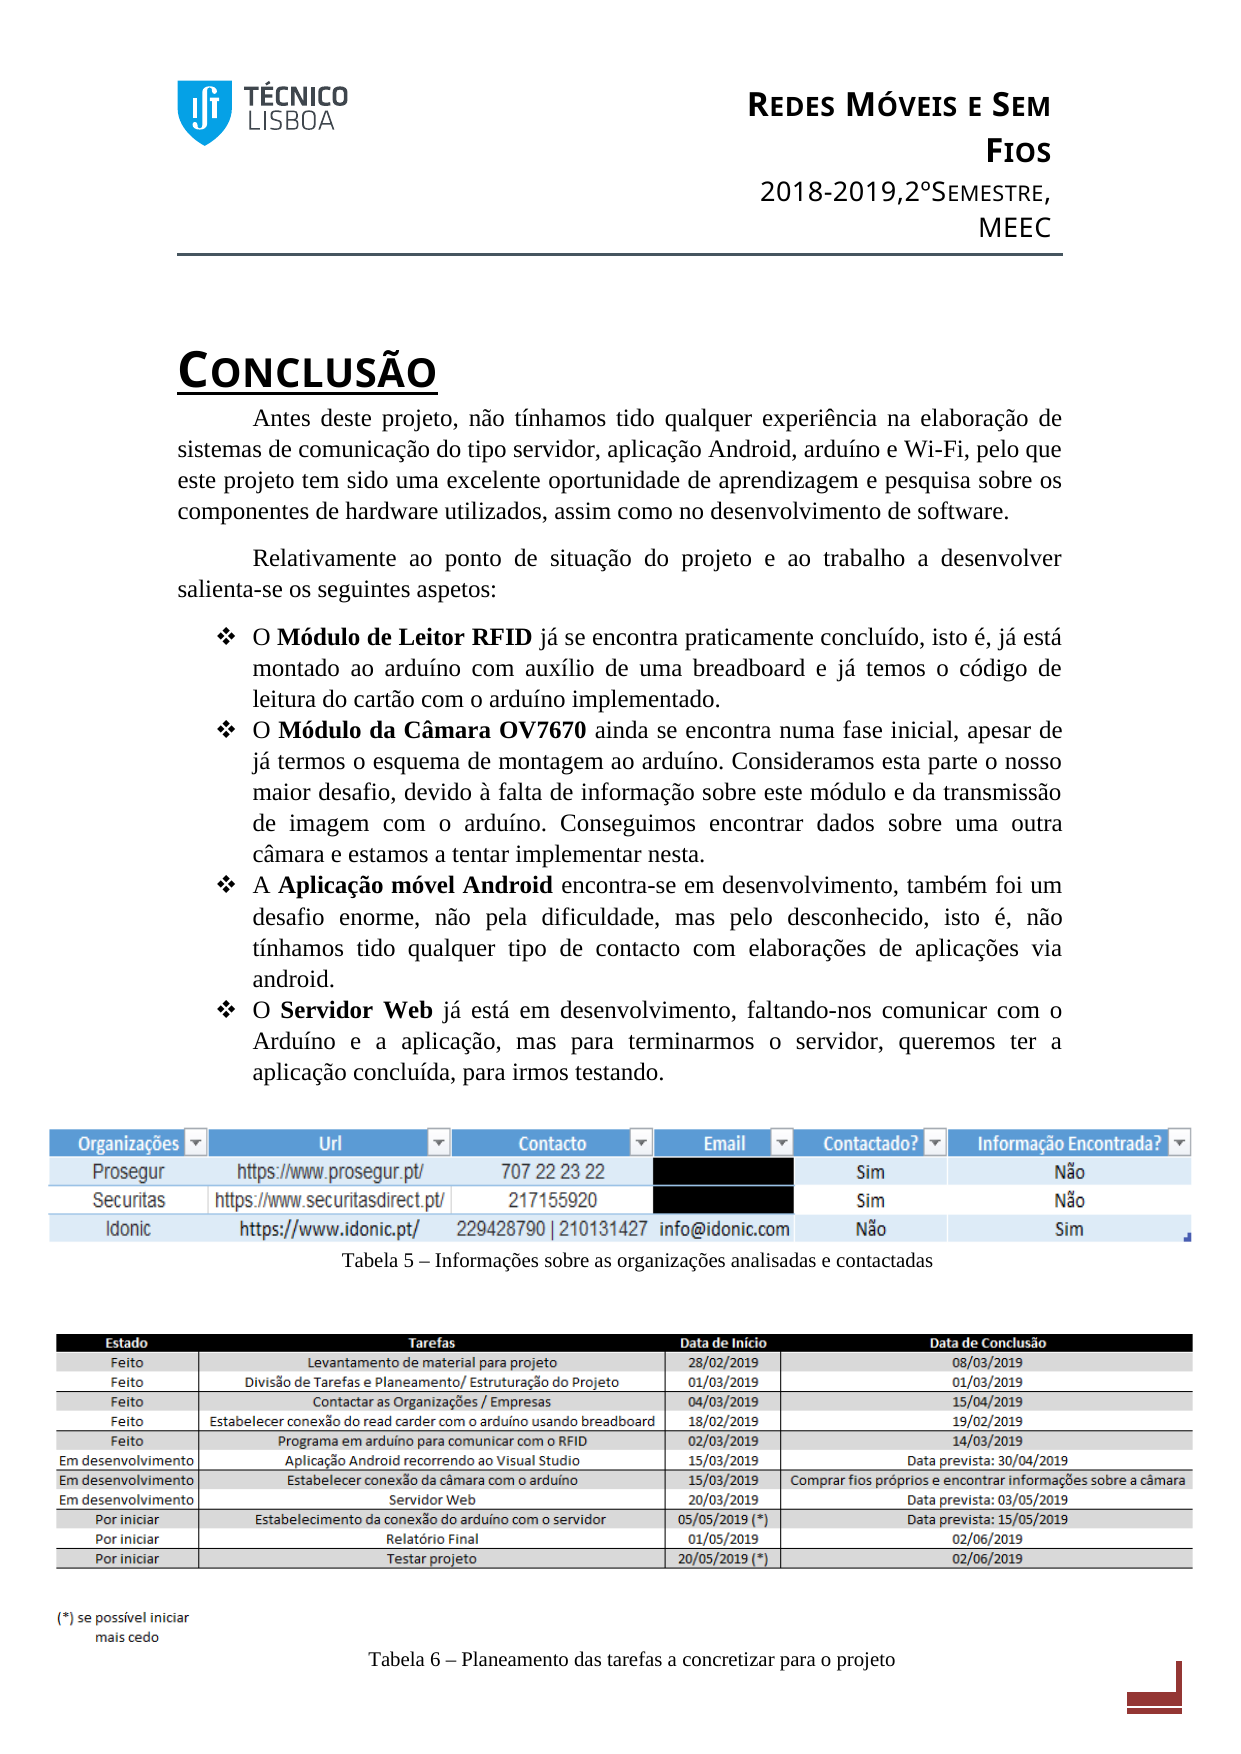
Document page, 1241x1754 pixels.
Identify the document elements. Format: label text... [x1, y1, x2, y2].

picture [41, 1118, 1199, 1249]
text Antes deste projeto, não tínhamos tido qualquer experiência na elaboração de sistemas de comunicação do tipo servidor, aplicação Android, arduíno e Wi-Fi, pelo que este projeto tem sido uma excelente oportunidade de aprendizagem e pesquisa sobre os componentes de hardware utilizados, assim como no desenvolvimento de software. [177, 403, 1063, 524]
text Relativamente ao ponto de situação do projeto e ao trabalho a desenvolver salienta-se os seguintes aspetos: [177, 543, 1063, 603]
list O Módulo de Leitor RFID já se encontra praticamente concluído, isto é, já está montado ao arduíno com auxílio de uma breadboard e já temos o código de leitura do cartão com o arduíno implementado. [215, 622, 1063, 713]
picture [56, 1334, 1193, 1661]
list O Módulo da Câmara OV7670 ainda se encontra numa fase inicial, apesar de já termos o esquema de montagem ao arduíno. Consideramos esta parte o nosso maior desafio, devido à falta de informação sobre este módulo e da transmissão de imagem com o arduíno. Conseguimos encontrar dados sobre uma outra câmara e estamos a tentar implementar nesta. [215, 715, 1063, 868]
list A Aplicação móvel Android encontra-se em desenvolvimento, também foi um desafio enorme, não pela dificuldade, mas pelo desconhecido, isto é, não tínhamos tido qualquer tipo de contacto com elaborações de aplicações via android. [215, 871, 1063, 992]
subtitle Conclusão [177, 334, 1063, 403]
list O Servidor Web já está em desenvolvimento, faltando-nos comunicar com o Arduíno e a aplicação, mas para terminarmos o servidor, queremos ter a aplicação concluída, para irmos testando. [215, 995, 1063, 1086]
